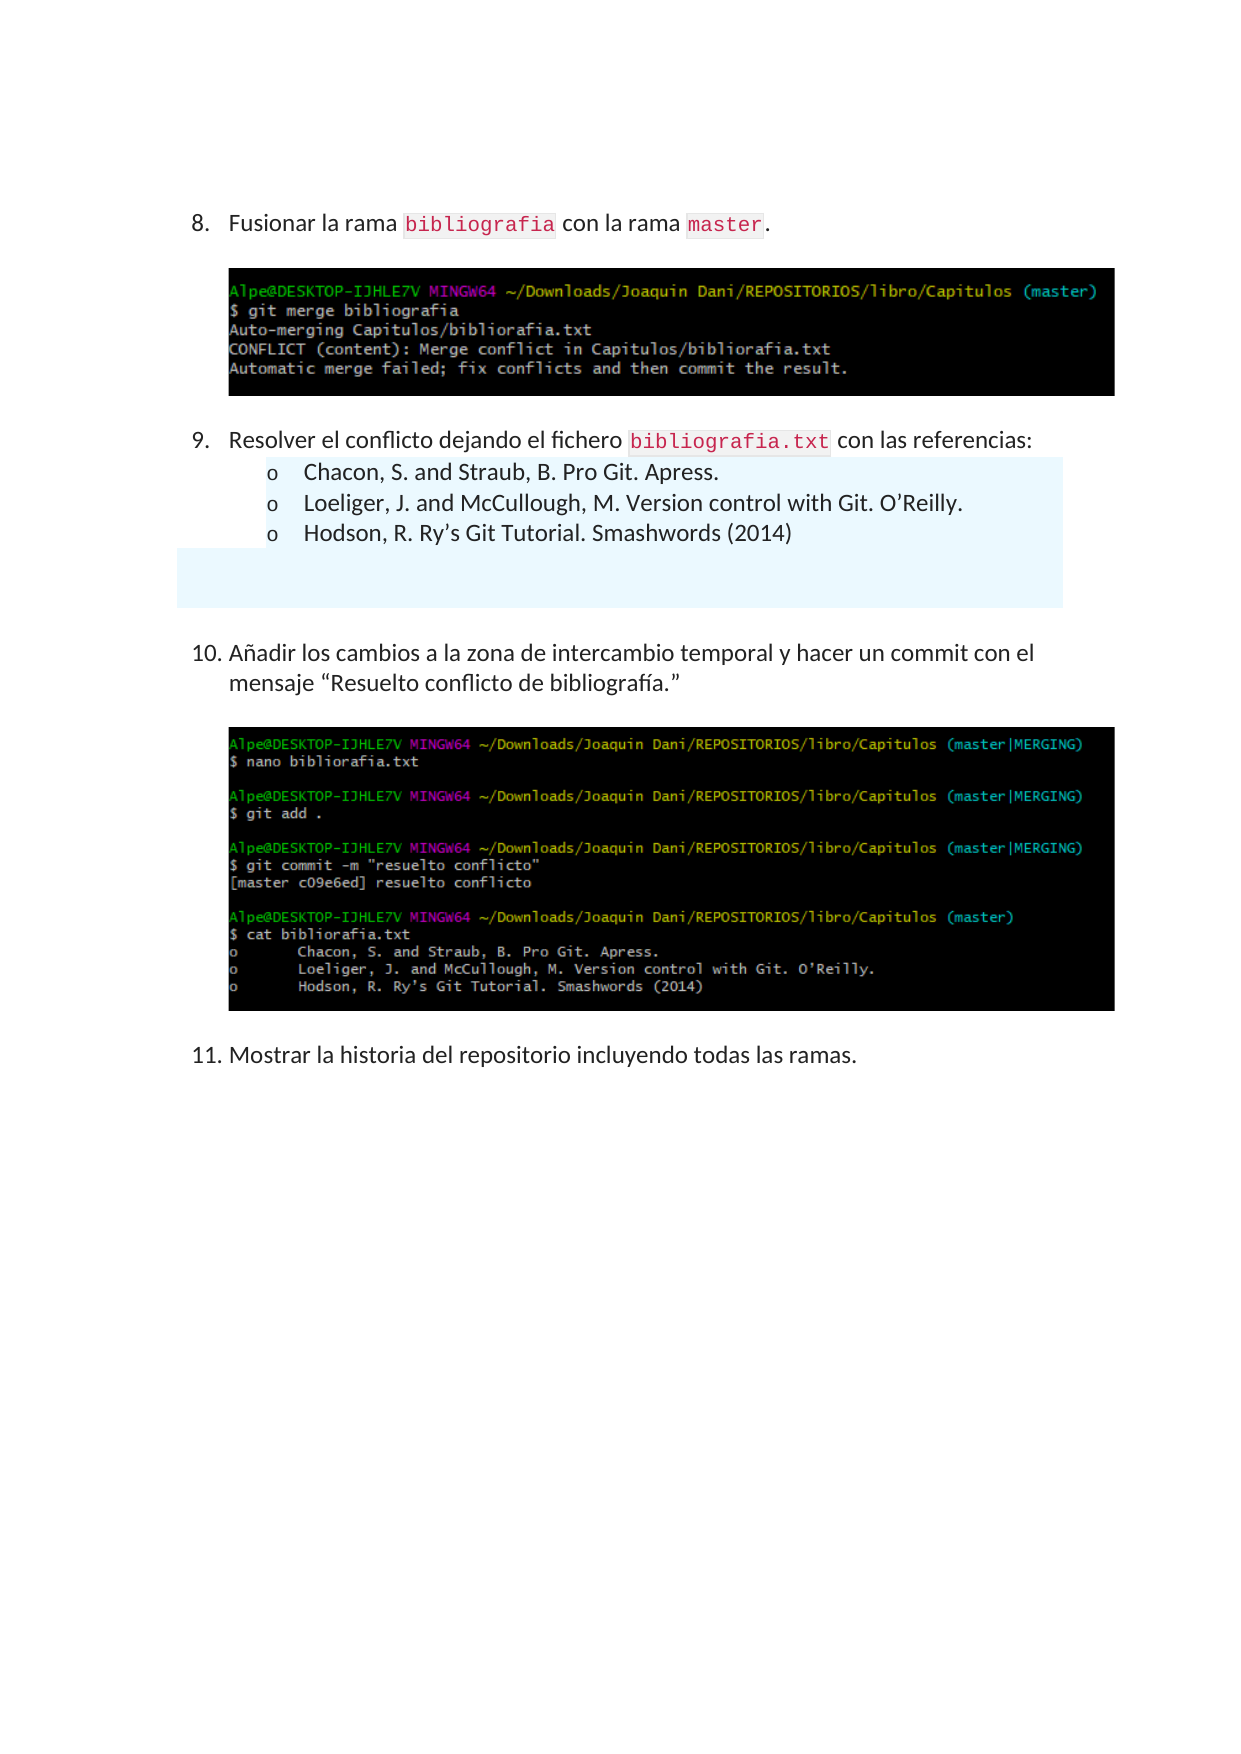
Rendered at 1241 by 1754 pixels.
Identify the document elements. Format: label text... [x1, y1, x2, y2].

list Chacon, S. and Straub, B. Pro Git. Apress. [266, 457, 1063, 487]
list Fusionar la rama bibliografia con la rama master. [191, 207, 1063, 239]
list Hodson, R. Ry’s Git Tutorial. Smashwords (2014) [266, 518, 1063, 548]
picture [228, 727, 1115, 1011]
list Añadir los cambios a la zona de intercambio temporal y hacer un commit con el mensaje “Resuelto conflicto de bibliografía.” [191, 637, 1063, 698]
list Resolver el conflicto dejando el fichero bibliografia.txt con las referencias: [191, 424, 1063, 457]
picture [228, 268, 1115, 396]
list Mostrar la historia del repositorio incluyendo todas las ramas. [191, 1040, 1063, 1070]
list Loeliger, J. and McCullough, M. Version control with Git. O’Reilly. [266, 487, 1063, 518]
